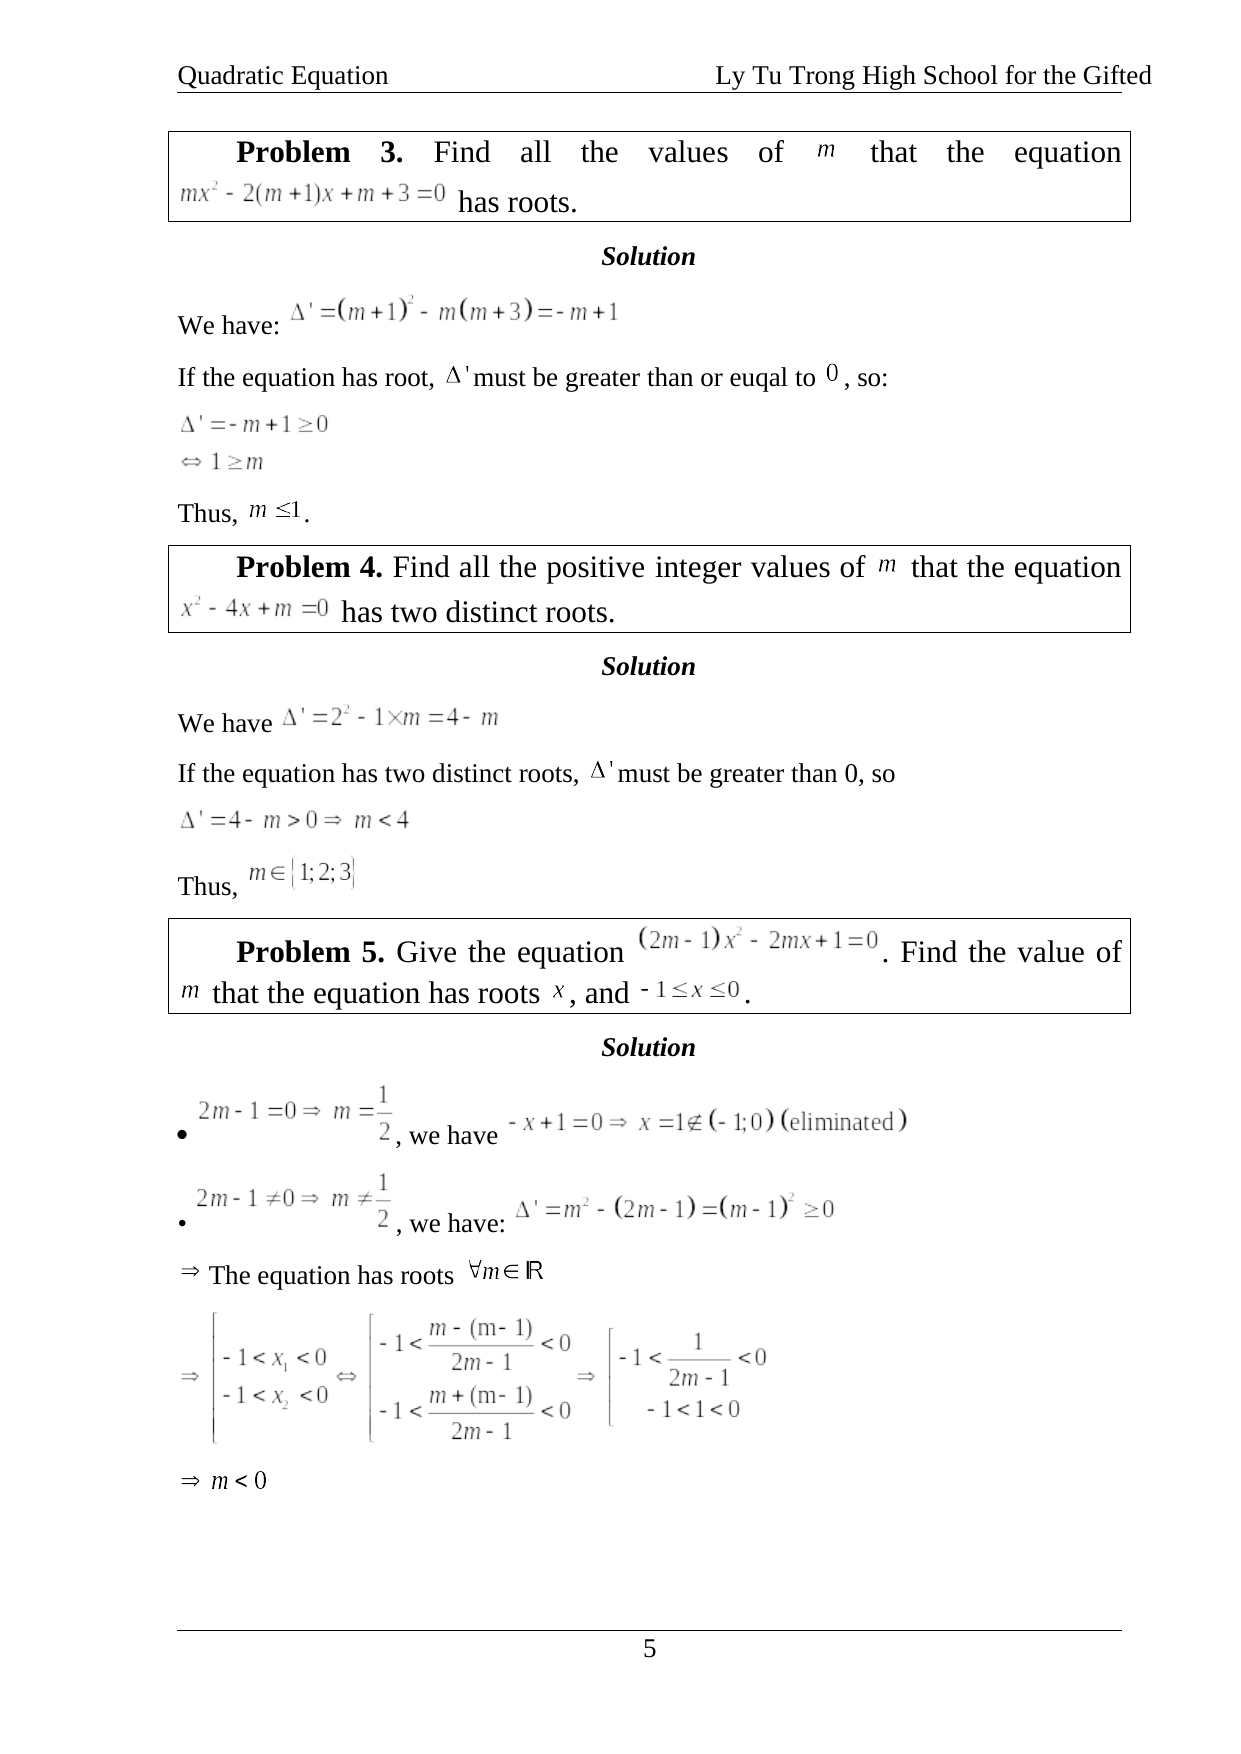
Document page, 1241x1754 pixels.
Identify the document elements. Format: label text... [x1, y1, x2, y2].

text If the equation has root, must be greater than or euqal to , so: [177, 357, 1122, 392]
text Thus, . [177, 493, 1122, 528]
text We have: [177, 288, 1122, 340]
subtitle Problem 5. Give the equation . Find the value of that the equation has roots , and . [169, 919, 1130, 1013]
text • , we have: [177, 1167, 1122, 1238]
text , we have [177, 1080, 1122, 1150]
text If the equation has two distinct roots, must be greater than 0, so [177, 755, 1122, 788]
text Thus, [177, 853, 1122, 901]
text Solution [177, 651, 1122, 682]
subtitle Problem 3. Find all the values of that the equation has roots. [169, 132, 1130, 221]
text Solution [177, 240, 1122, 271]
text We have [177, 699, 1122, 738]
text Solution [177, 1032, 1122, 1063]
subtitle Problem 4. Find all the positive integer values of that the equation has two distinct roots. [169, 546, 1130, 632]
text The equation has roots [177, 1255, 1122, 1290]
